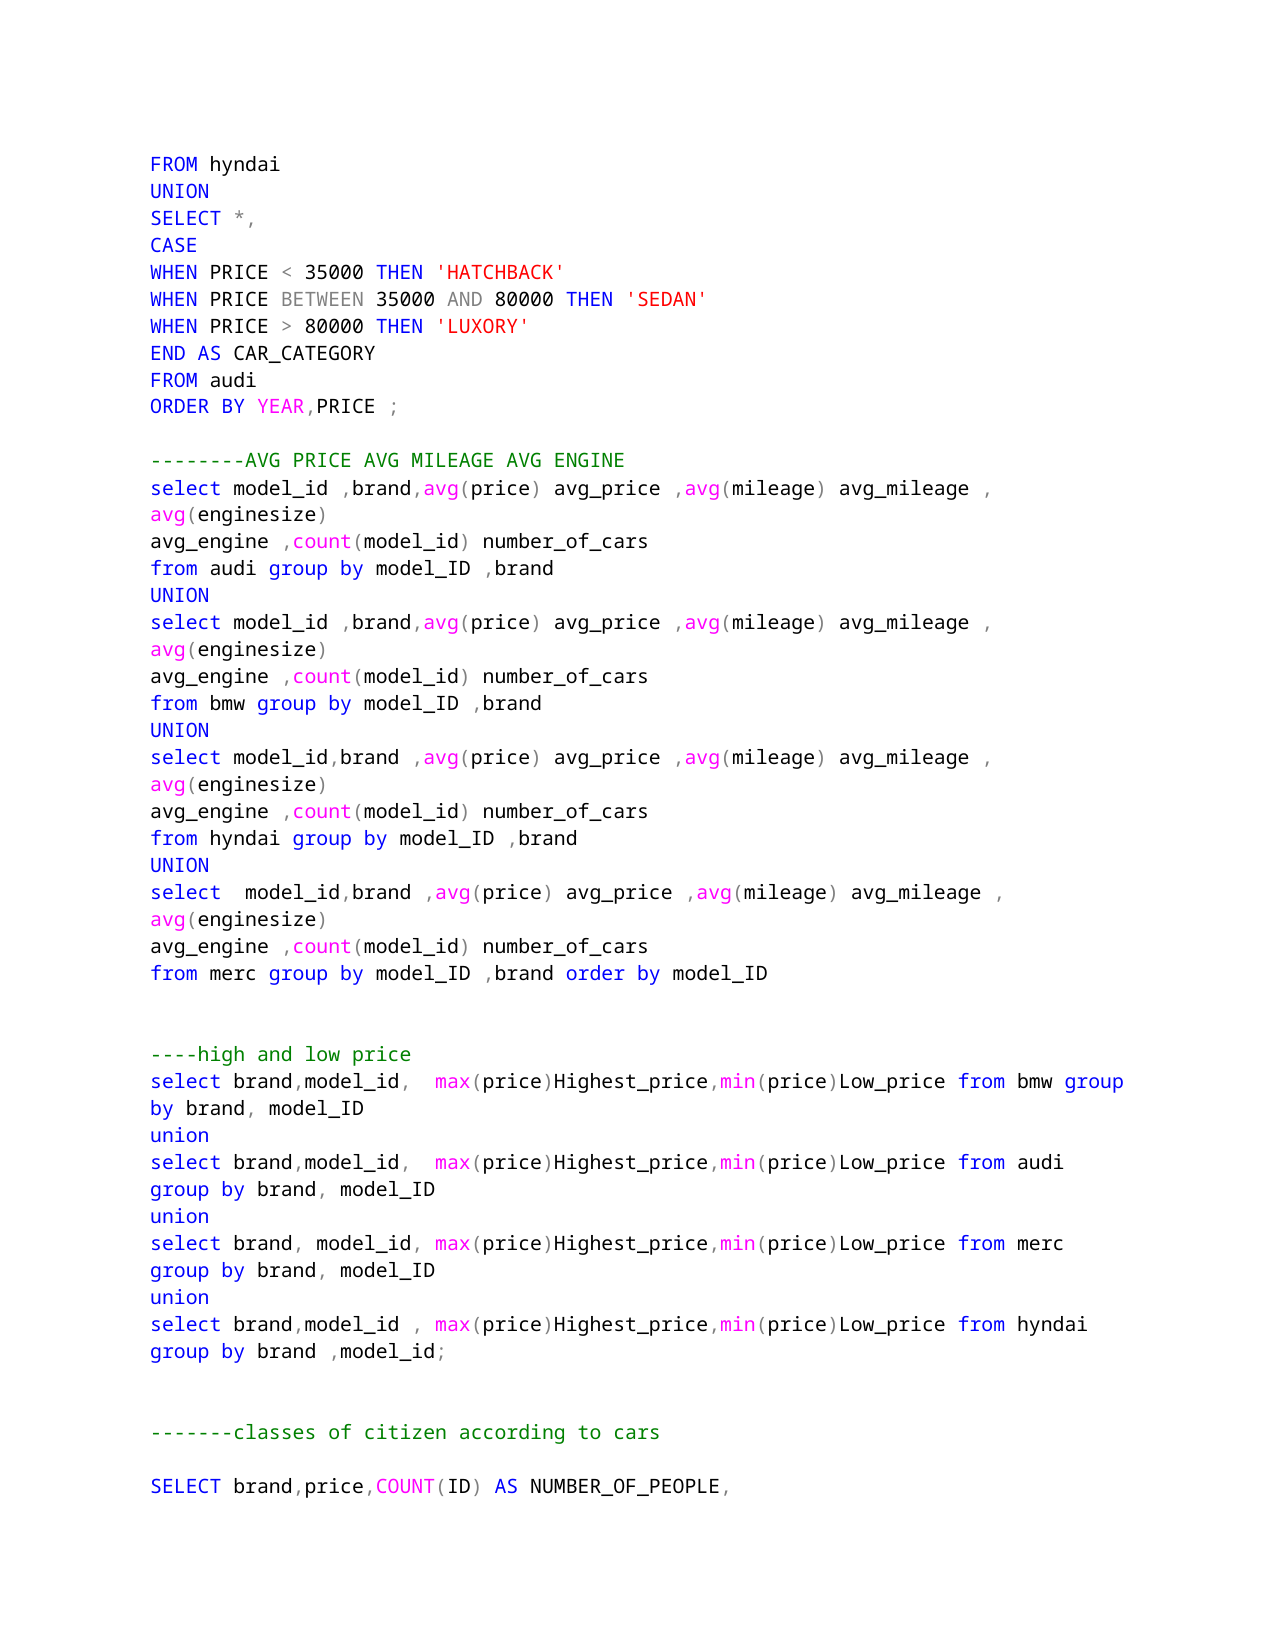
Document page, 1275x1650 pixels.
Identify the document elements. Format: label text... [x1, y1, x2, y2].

text from merc group by model_ID ,brand order by model_ID [150, 959, 1125, 986]
text select model_id,brand ,avg(price) avg_price ,avg(mileage) avg_mileage , avg(enginesize) [150, 878, 1125, 932]
text avg_engine ,count(model_id) number_of_cars [150, 932, 1125, 959]
text WHEN PRICE > 80000 THEN 'LUXORY' [150, 312, 1125, 339]
text UNION [150, 177, 1125, 204]
text ORDER BY YEAR,PRICE ; [150, 393, 1125, 420]
text SELECT brand,price,COUNT(ID) AS NUMBER_OF_PEOPLE, [150, 1472, 1125, 1499]
text FROM hyndai [150, 150, 1125, 177]
text ----high and low price [150, 1040, 1125, 1067]
text union [150, 1202, 1125, 1229]
text union [150, 1121, 1125, 1148]
text WHEN PRICE < 35000 THEN 'HATCHBACK' [150, 258, 1125, 285]
text --------AVG PRICE AVG MILEAGE AVG ENGINE [150, 447, 1125, 474]
text select model_id ,brand,avg(price) avg_price ,avg(mileage) avg_mileage , avg(enginesize) [150, 609, 1125, 663]
text from bmw group by model_ID ,brand [150, 689, 1125, 717]
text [150, 285, 1125, 312]
text select model_id ,brand,avg(price) avg_price ,avg(mileage) avg_mileage , avg(enginesize) [150, 474, 1125, 528]
text UNION [150, 582, 1125, 609]
text select brand, model_id, max(price)Highest_price,min(price)Low_price from merc group by brand, model_ID [150, 1229, 1125, 1283]
text CASE [150, 231, 1125, 258]
text from hyndai group by model_ID ,brand [150, 824, 1125, 851]
text select brand,model_id , max(price)Highest_price,min(price)Low_price from hyndai group by brand ,model_id; [150, 1310, 1125, 1364]
text UNION [150, 851, 1125, 878]
text avg_engine ,count(model_id) number_of_cars [150, 528, 1125, 555]
text SELECT *, [150, 204, 1125, 231]
text -------classes of citizen according to cars [150, 1418, 1125, 1445]
text END AS CAR_CATEGORY [150, 339, 1125, 366]
text select model_id,brand ,avg(price) avg_price ,avg(mileage) avg_mileage , avg(enginesize) [150, 743, 1125, 797]
text FROM audi [150, 366, 1125, 393]
text select brand,model_id, max(price)Highest_price,min(price)Low_price from audi group by brand, model_ID [150, 1148, 1125, 1202]
text from audi group by model_ID ,brand [150, 555, 1125, 582]
text union [150, 1283, 1125, 1310]
text avg_engine ,count(model_id) number_of_cars [150, 663, 1125, 689]
text select brand,model_id, max(price)Highest_price,min(price)Low_price from bmw group by brand, model_ID [150, 1067, 1125, 1121]
text avg_engine ,count(model_id) number_of_cars [150, 797, 1125, 824]
text UNION [150, 717, 1125, 743]
